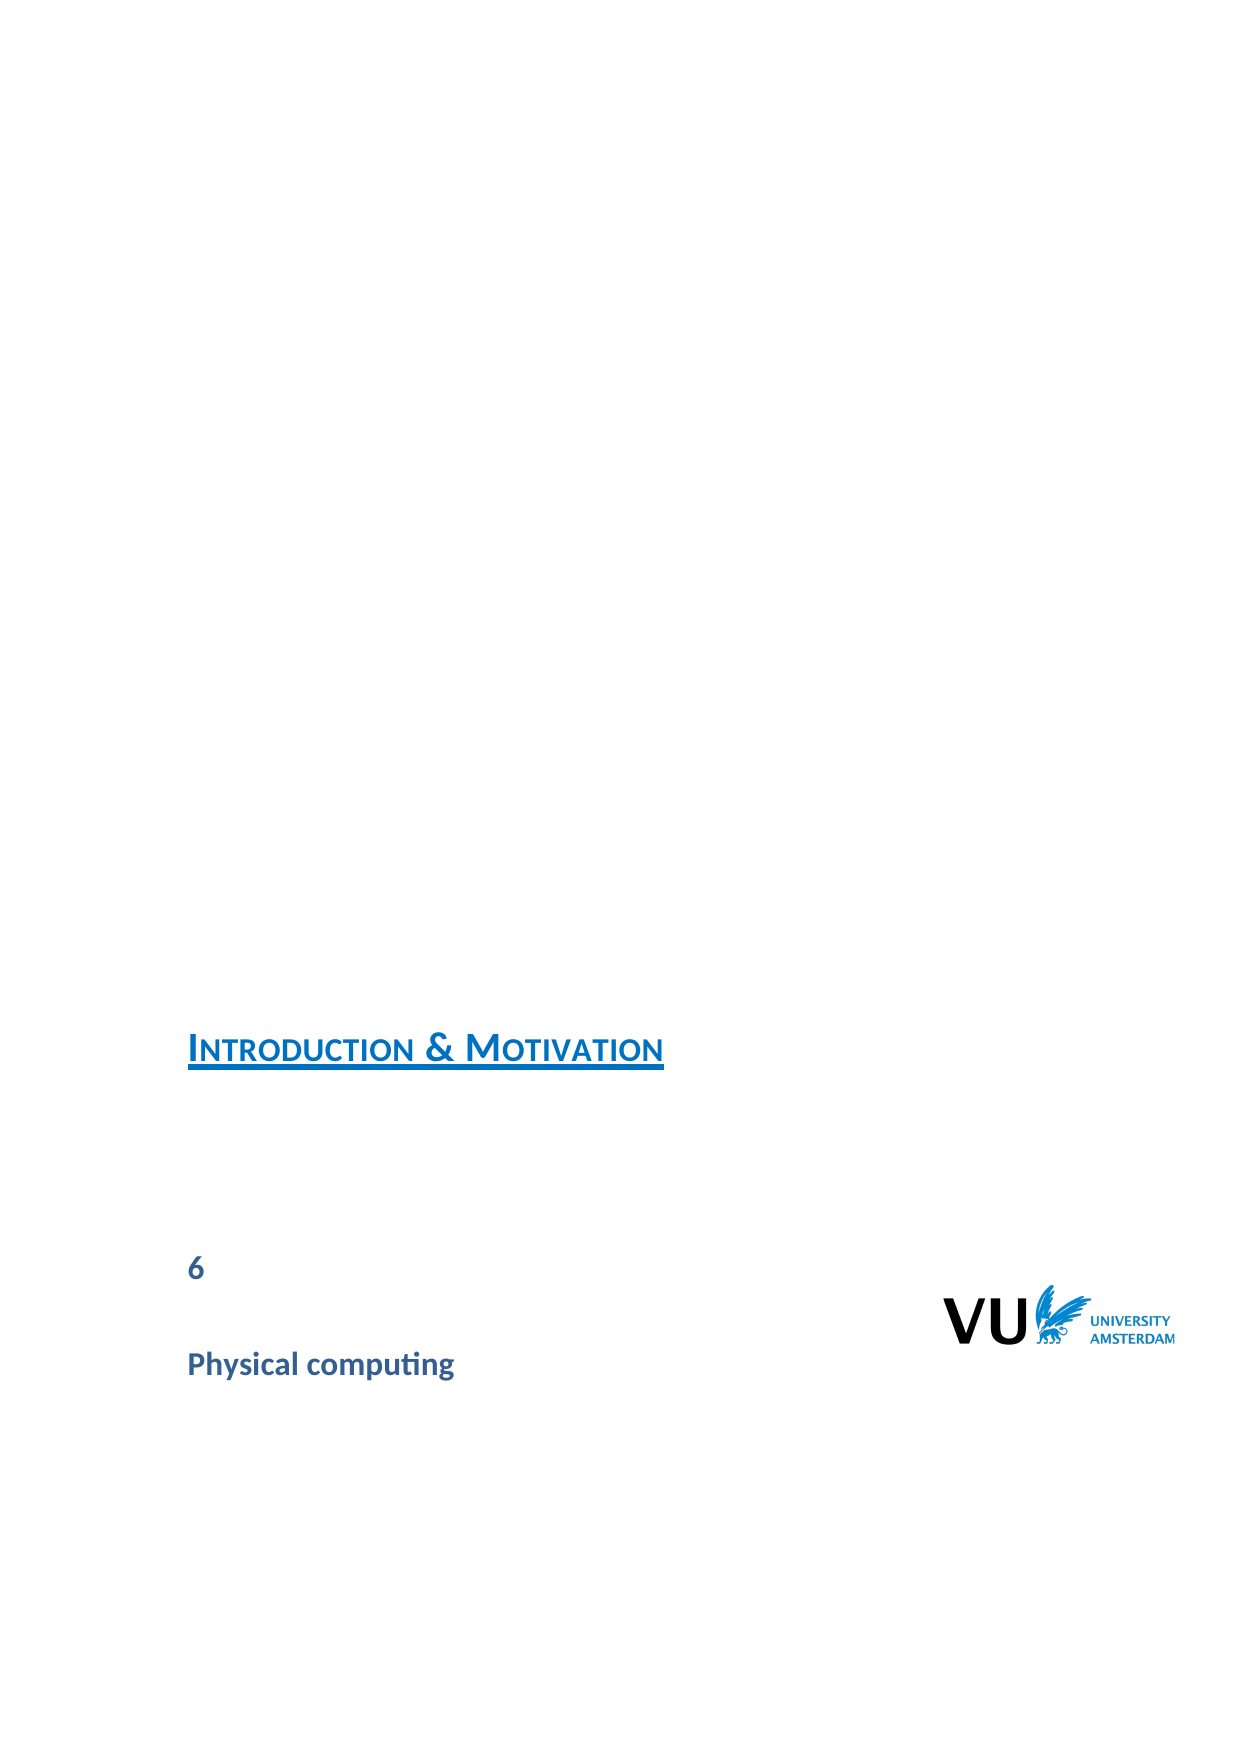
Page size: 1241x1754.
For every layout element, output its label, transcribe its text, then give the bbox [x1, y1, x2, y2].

text Introduction & Motivation [187, 1021, 1064, 1072]
picture [943, 1285, 1175, 1345]
